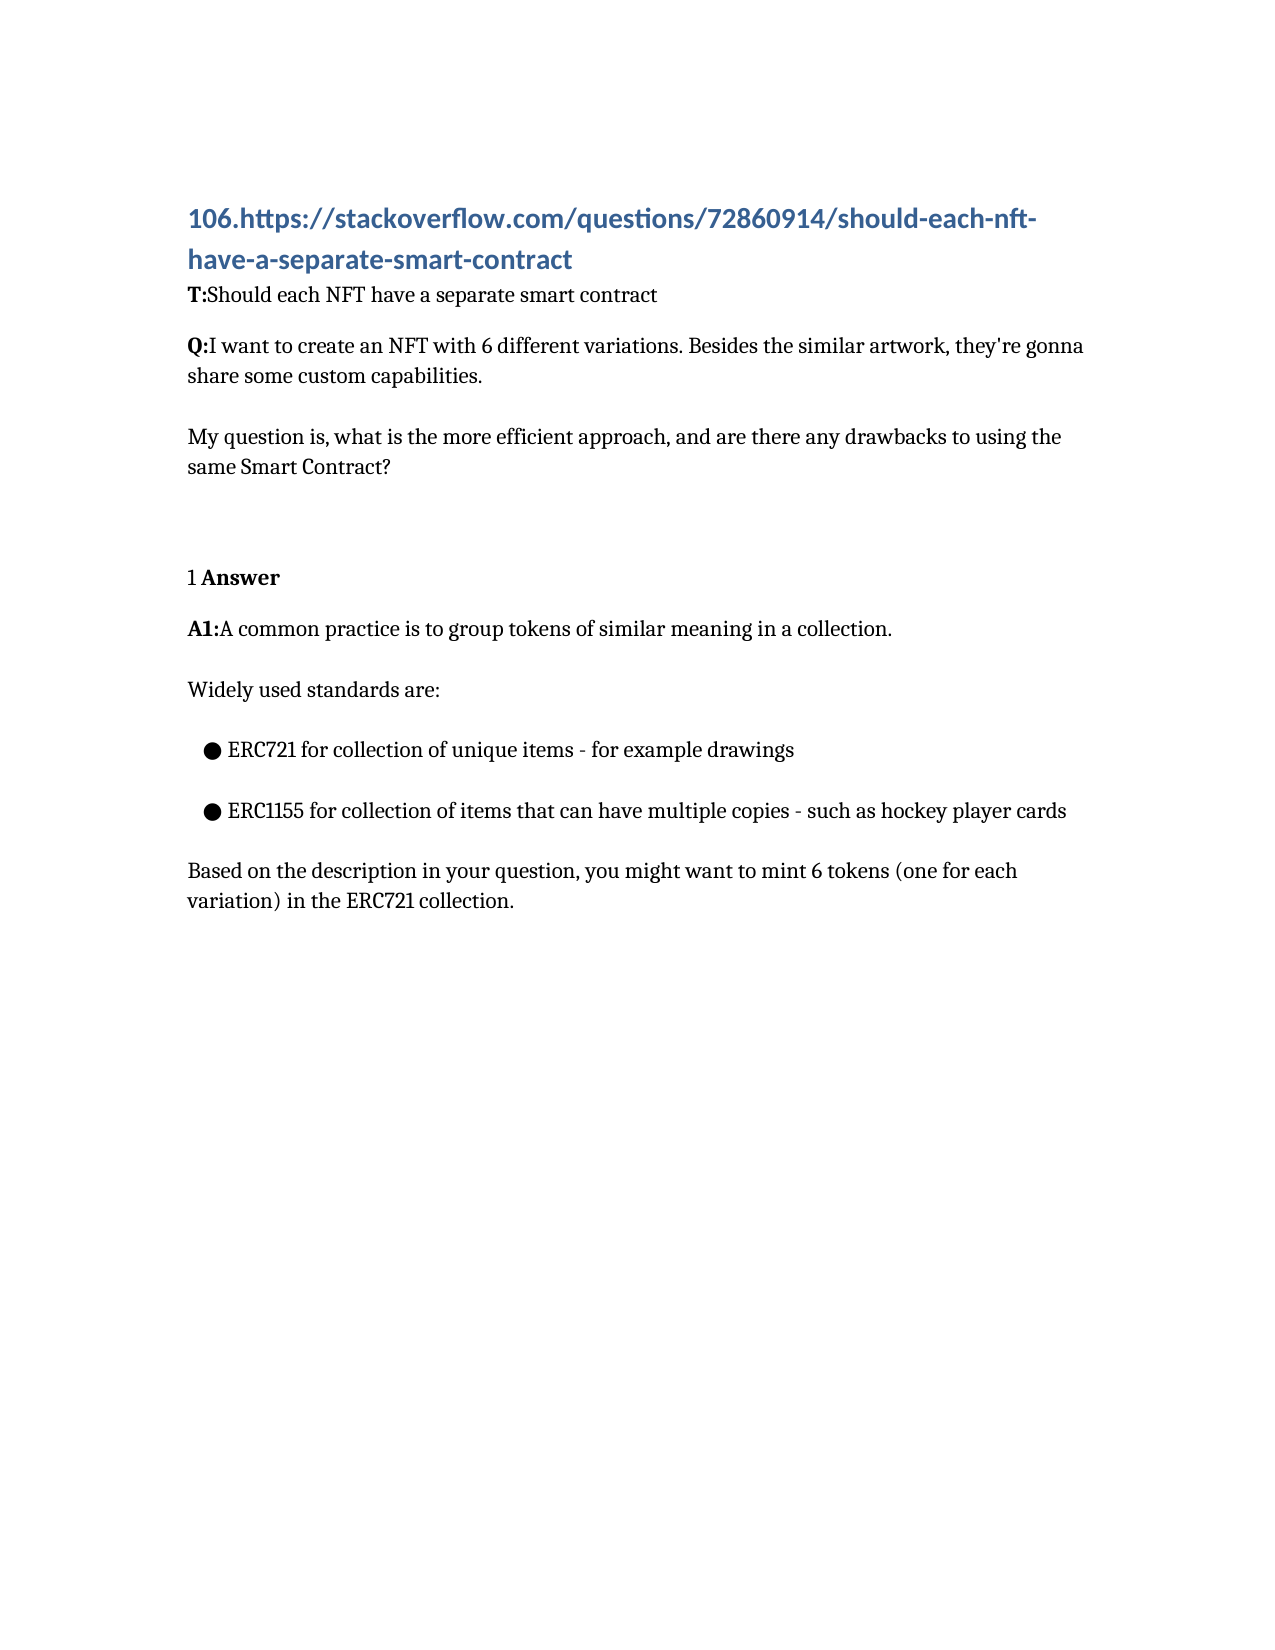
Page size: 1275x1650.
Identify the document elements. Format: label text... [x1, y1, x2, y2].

subtitle 106.https://stackoverflow.com/questions/72860914/should-each-nft-have-a-separate-smart-contract [187, 200, 1087, 277]
text A1:A common practice is to group tokens of similar meaning in a collection. Widely used standards are: ● ERC721 for collection of unique items - for example drawings ● ERC1155 for collection of items that can have multiple copies - such as hockey player cards Based on the description in your question, you might want to mint 6 tokens (one for each variation) in the ERC721 collection. [187, 616, 1087, 975]
text 1 Answer [187, 565, 1087, 592]
text Q:I want to create an NFT with 6 different variations. Besides the similar artwork, they're gonna share some custom capabilities. My question is, what is the more efficient approach, and are there any drawbacks to using the same Smart Contract? [187, 333, 1087, 541]
text T:Should each NFT have a separate smart contract [187, 282, 1087, 308]
